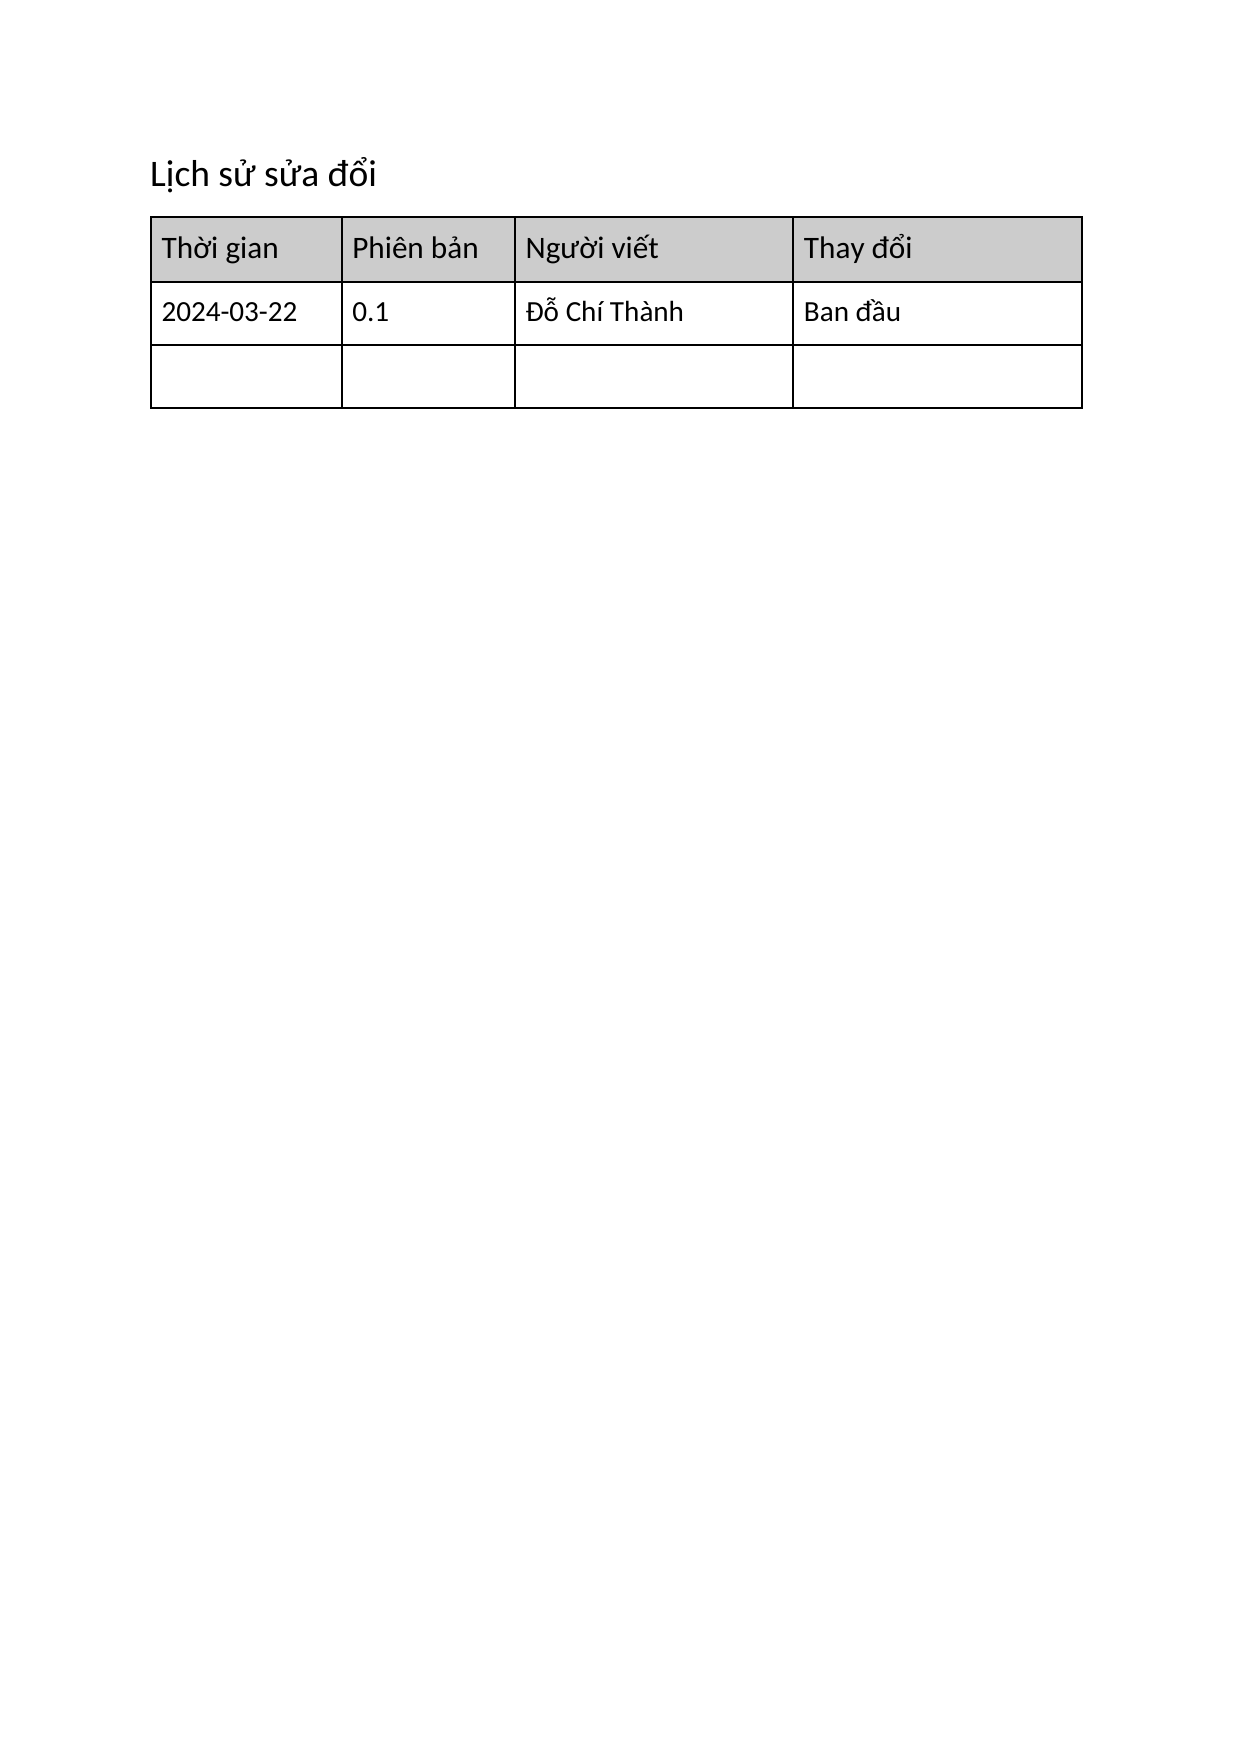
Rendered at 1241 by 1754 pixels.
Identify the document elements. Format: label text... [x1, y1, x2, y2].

table_header Phiên bản [343, 218, 514, 281]
table_cell Đỗ Chí Thành [516, 283, 792, 343]
table_cell [152, 346, 341, 407]
table_header Thay đổi [794, 218, 1081, 281]
table_cell 2024-03-22 [152, 283, 341, 343]
table_cell [794, 346, 1081, 407]
text Lịch sử sửa đổi [150, 150, 1090, 196]
table_cell [516, 346, 792, 407]
table_header Người viết [516, 218, 792, 281]
table_cell Ban đầu [794, 283, 1081, 343]
table_cell 0.1 [343, 283, 514, 343]
table_header Thời gian [152, 218, 341, 281]
table_cell [343, 346, 514, 407]
